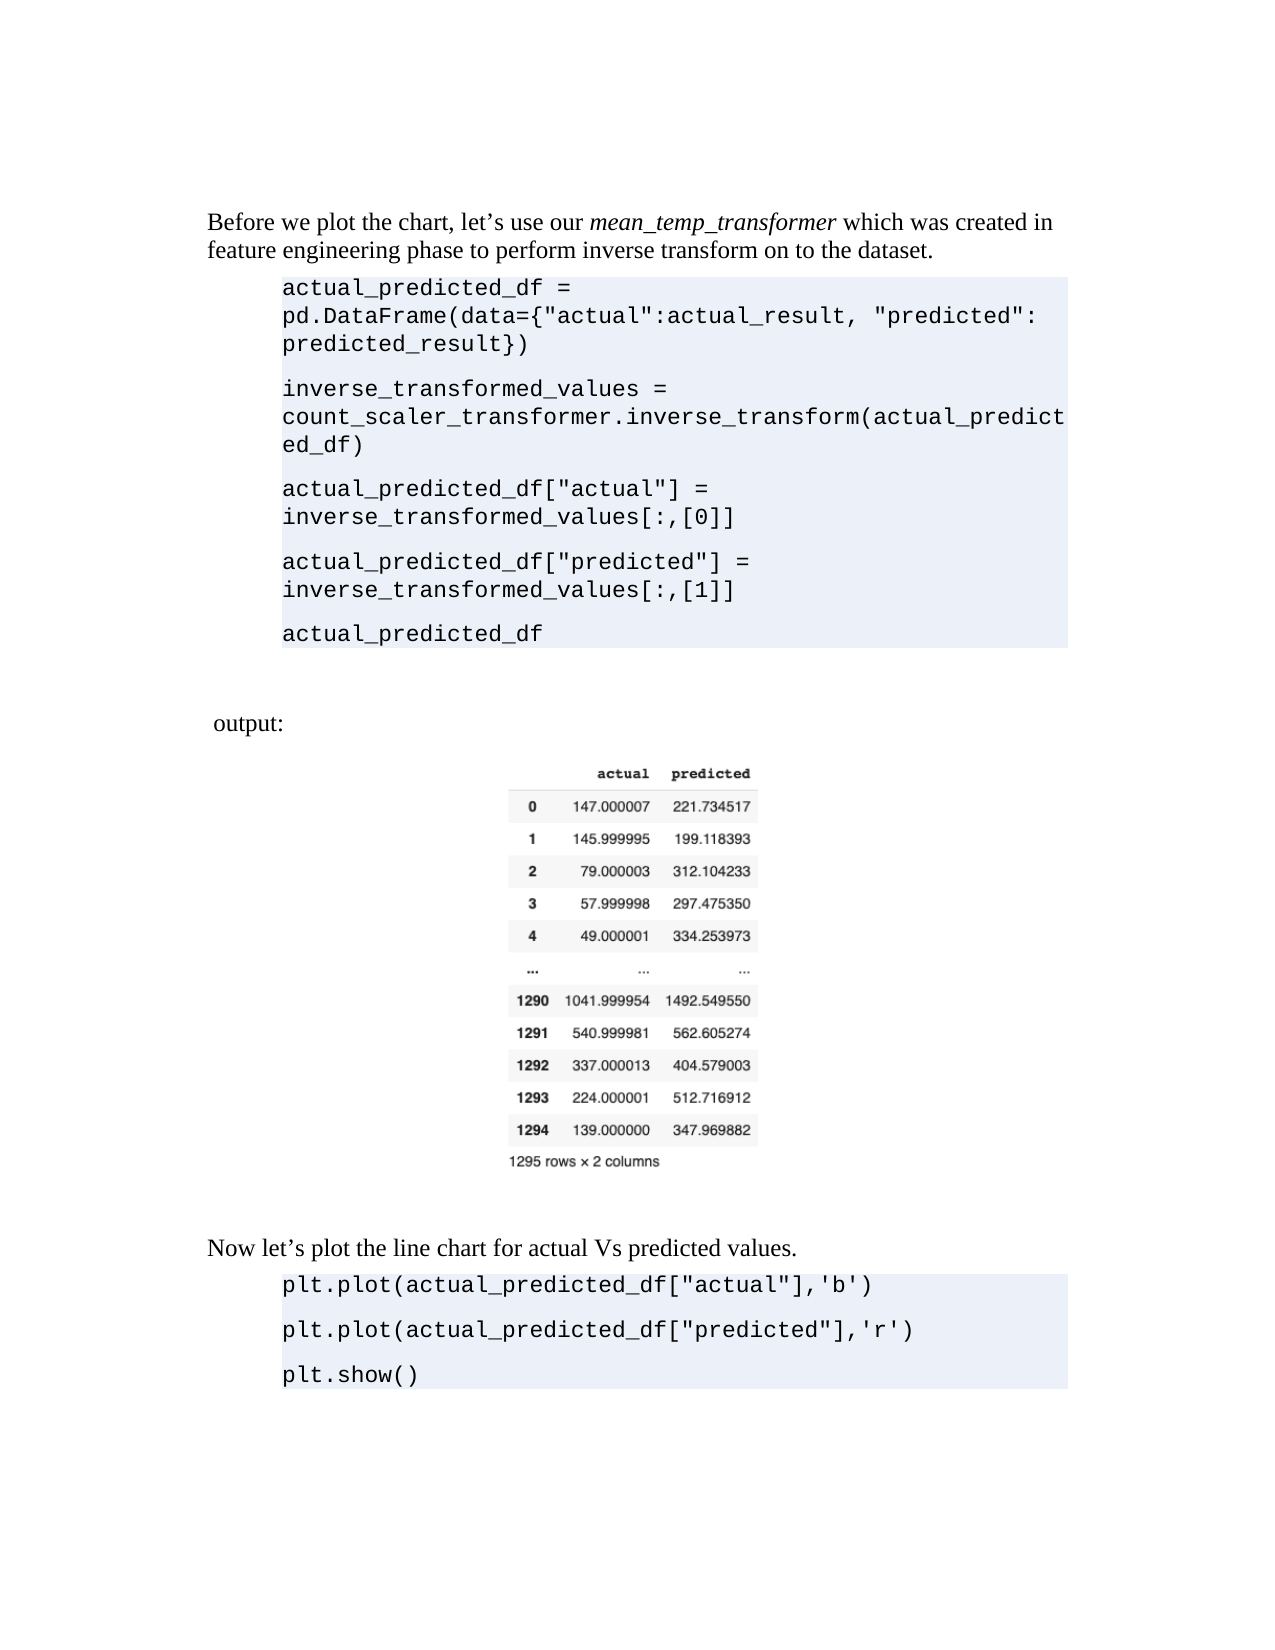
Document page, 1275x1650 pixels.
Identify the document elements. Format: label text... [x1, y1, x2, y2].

text plt.show() [282, 1363, 1068, 1389]
text actual_predicted_df["actual"] = inverse_transformed_values[:,[0]] [282, 478, 1068, 531]
text actual_predicted_df = pd.DataFrame(data={"actual":actual_result, "predicted": predicted_result}) [282, 277, 1068, 358]
text output: [207, 708, 1068, 737]
text Now let’s plot the line chart for actual Vs predicted values. [207, 1233, 1068, 1261]
text actual_predicted_df [282, 623, 1068, 648]
text plt.plot(actual_predicted_df["predicted"],'r') [282, 1318, 1068, 1344]
text Before we plot the chart, let’s use our mean_temp_transformer which was created in feature engineering phase to perform inverse transform on to the dataset. [207, 207, 1068, 264]
text inverse_transformed_values = count_scaler_transformer.inverse_transform(actual_predicted_df) [282, 377, 1068, 459]
text plt.plot(actual_predicted_df["actual"],'b') [282, 1274, 1068, 1300]
text actual_predicted_df["predicted"] = inverse_transformed_values[:,[1]] [282, 550, 1068, 604]
picture [495, 749, 780, 1179]
